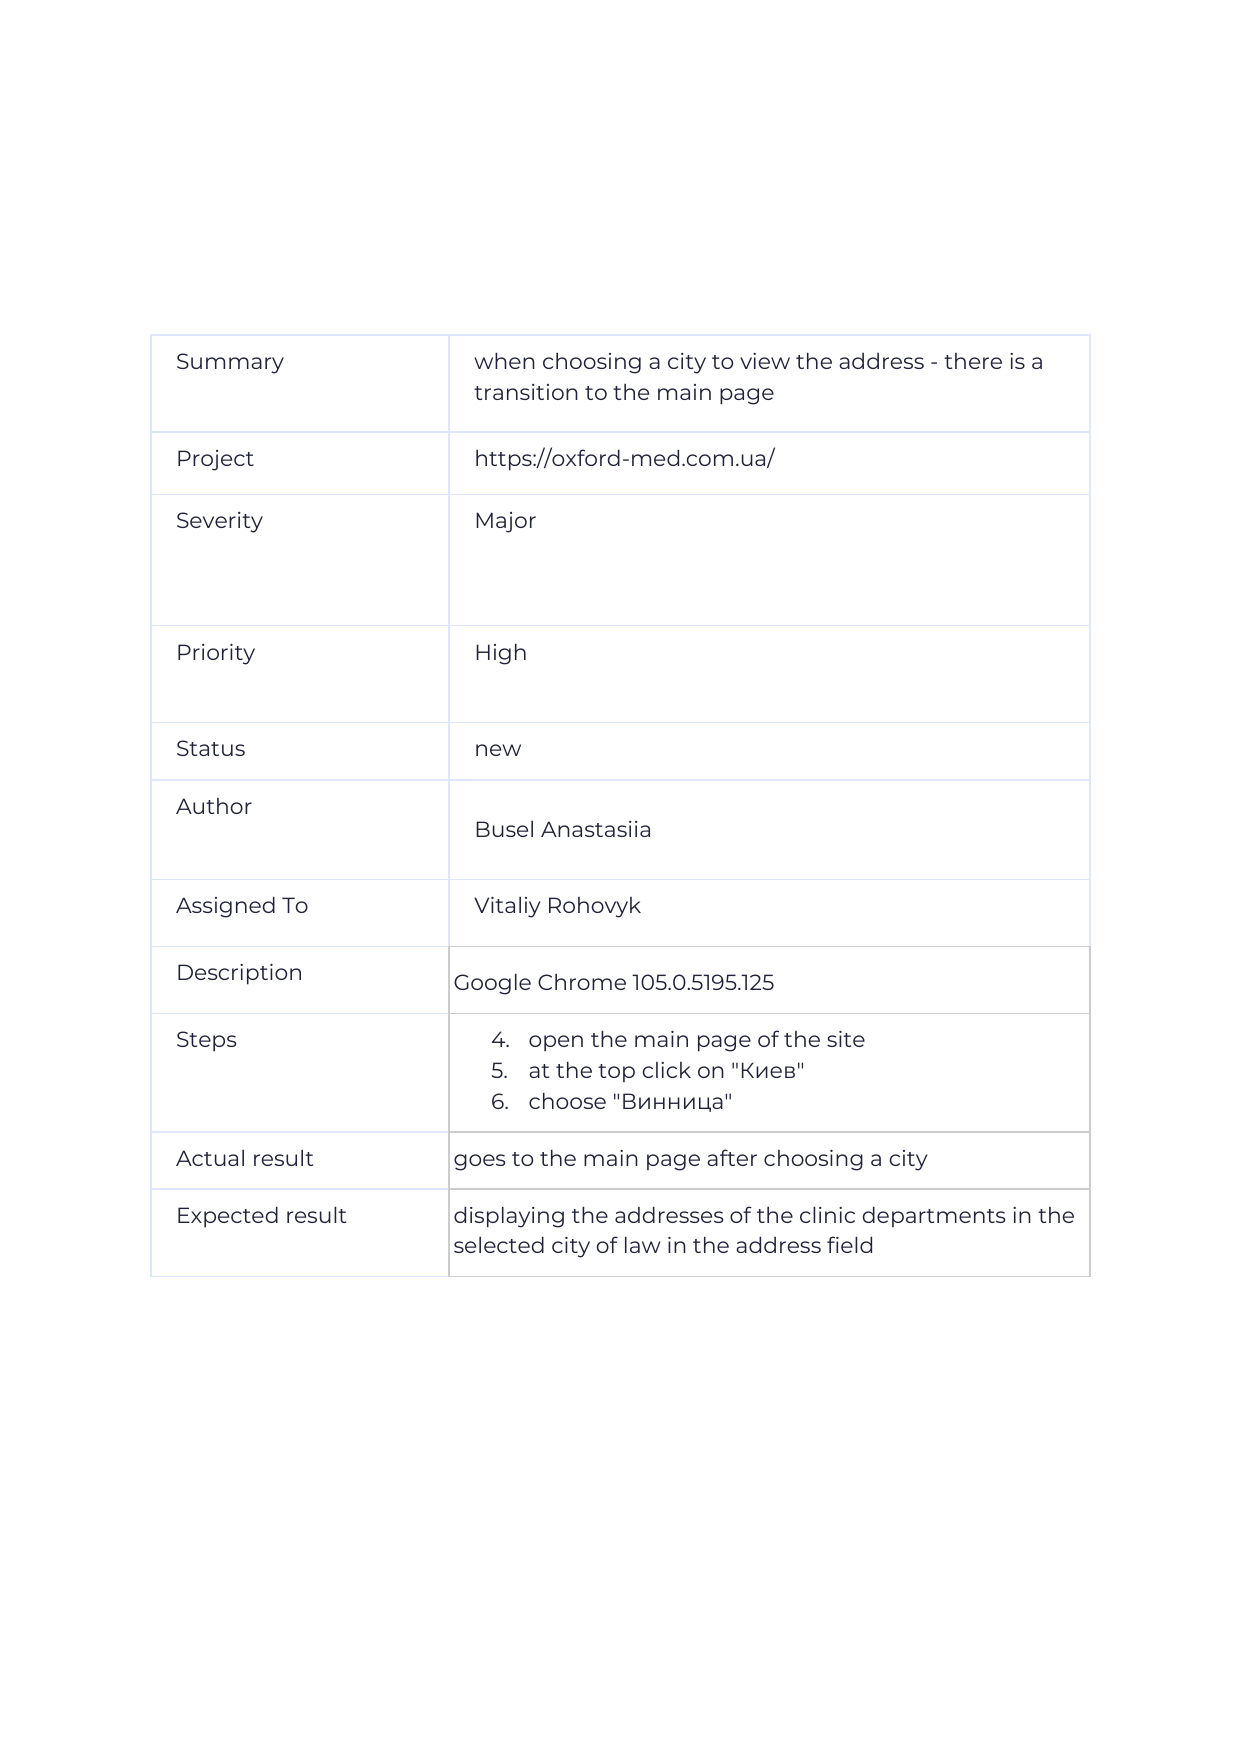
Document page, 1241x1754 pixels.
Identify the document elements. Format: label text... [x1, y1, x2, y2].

table_cell Author [152, 781, 448, 878]
table_cell open the main page of the site at the top click on "Киев" choose "Винница" [450, 1014, 1089, 1131]
table_cell Major [450, 495, 1089, 625]
table_cell Busel Anastasiia [450, 781, 1089, 878]
table_cell Steps [152, 1014, 448, 1131]
table_cell Actual result [152, 1133, 448, 1188]
table_header when choosing a city to view the address - there is a transition to the main page [450, 336, 1089, 431]
table_cell Priority [152, 626, 448, 722]
table_cell displaying the addresses of the clinic departments in the selected city of law in the address field [450, 1190, 1089, 1276]
table_cell Expected result [152, 1190, 448, 1276]
table_cell goes to the main page after choosing a city [450, 1133, 1089, 1188]
table_cell Vitaliy Rohovyk [450, 880, 1089, 946]
table_cell Assigned To [152, 880, 448, 946]
table_cell https://oxford-med.com.ua/ [450, 433, 1089, 493]
table_cell Google Chrome 105.0.5195.125 [450, 947, 1089, 1013]
table_cell Status [152, 723, 448, 779]
table_cell Project [152, 433, 448, 493]
table_cell High [450, 626, 1089, 722]
table_cell Description [152, 947, 448, 1013]
table_header Summary [152, 336, 448, 431]
table_cell Severity [152, 495, 448, 625]
table_cell new [450, 723, 1089, 779]
